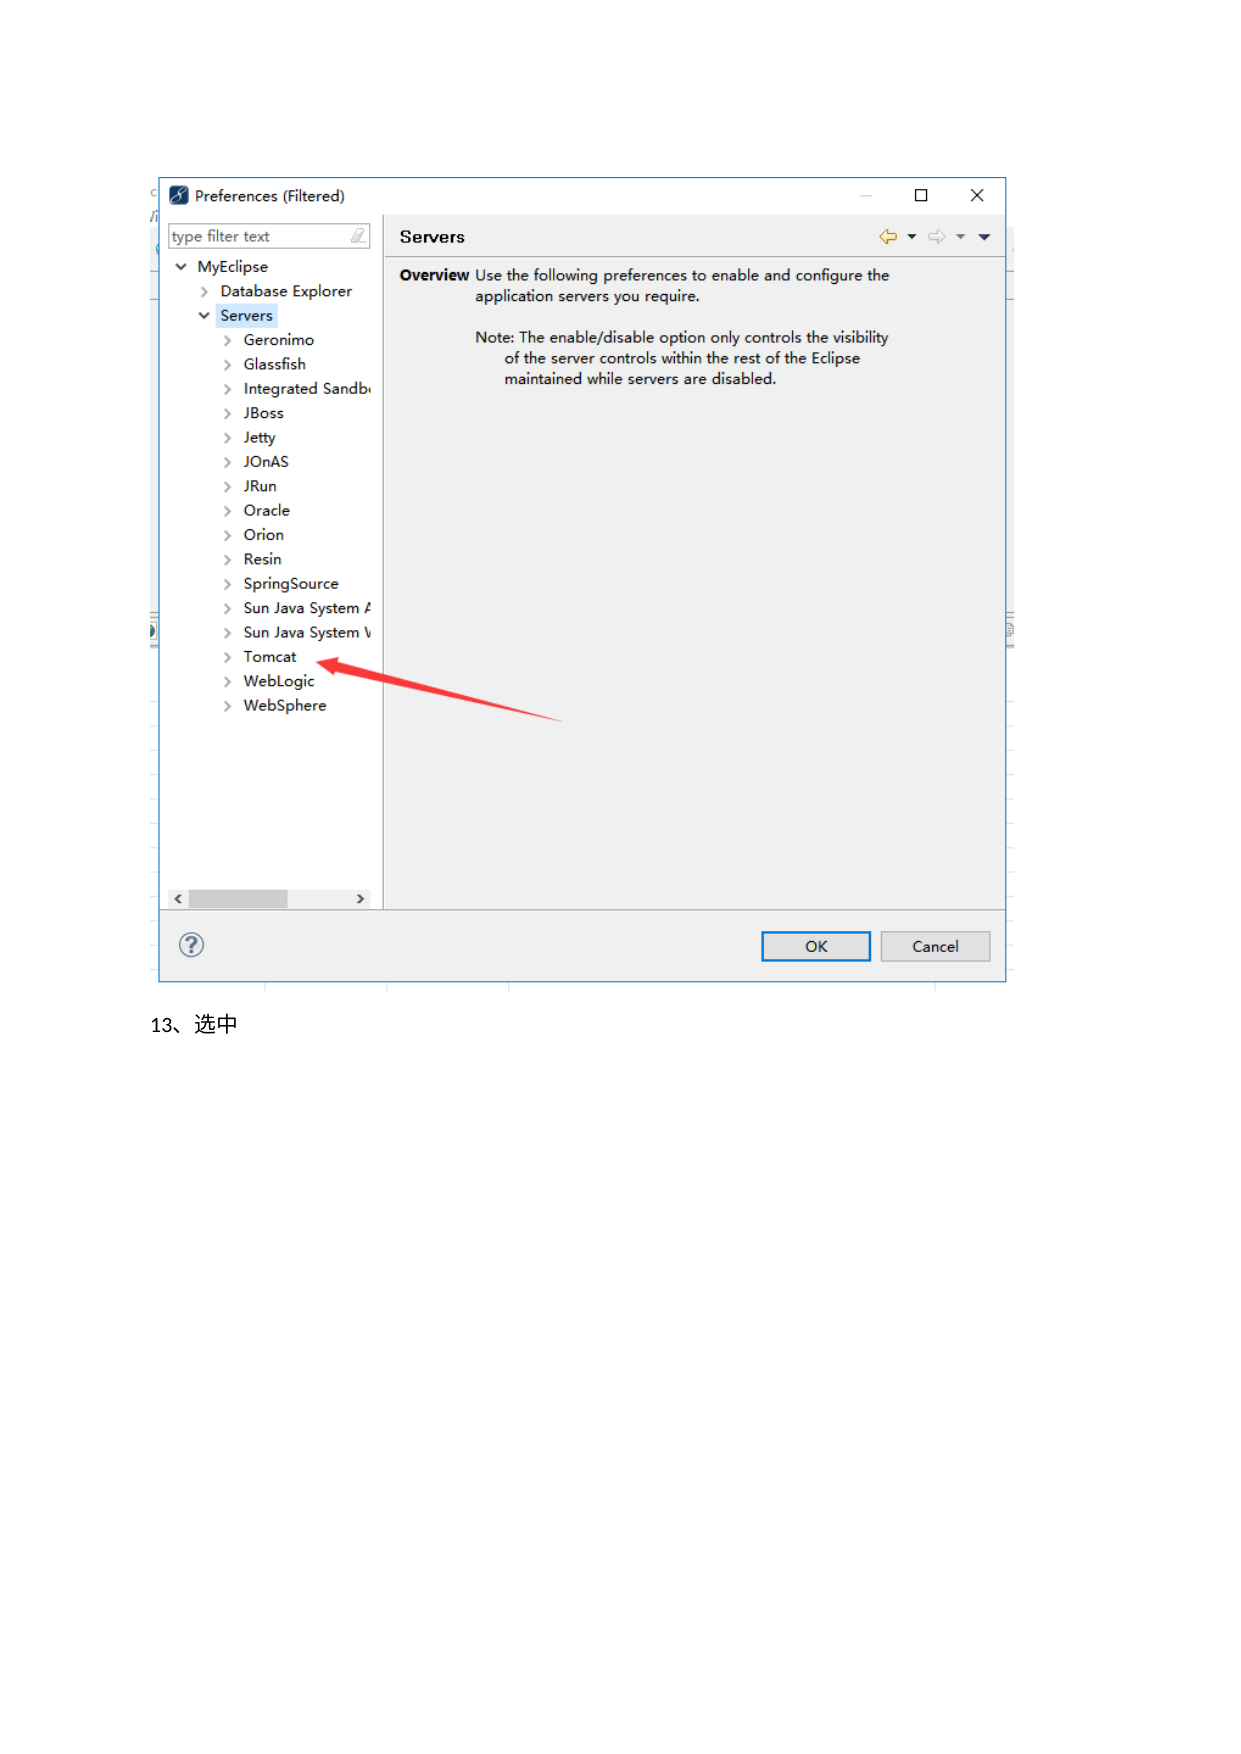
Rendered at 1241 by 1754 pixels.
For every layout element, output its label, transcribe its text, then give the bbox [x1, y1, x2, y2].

list 13、选中 [150, 1007, 1090, 1039]
picture [150, 177, 1015, 991]
